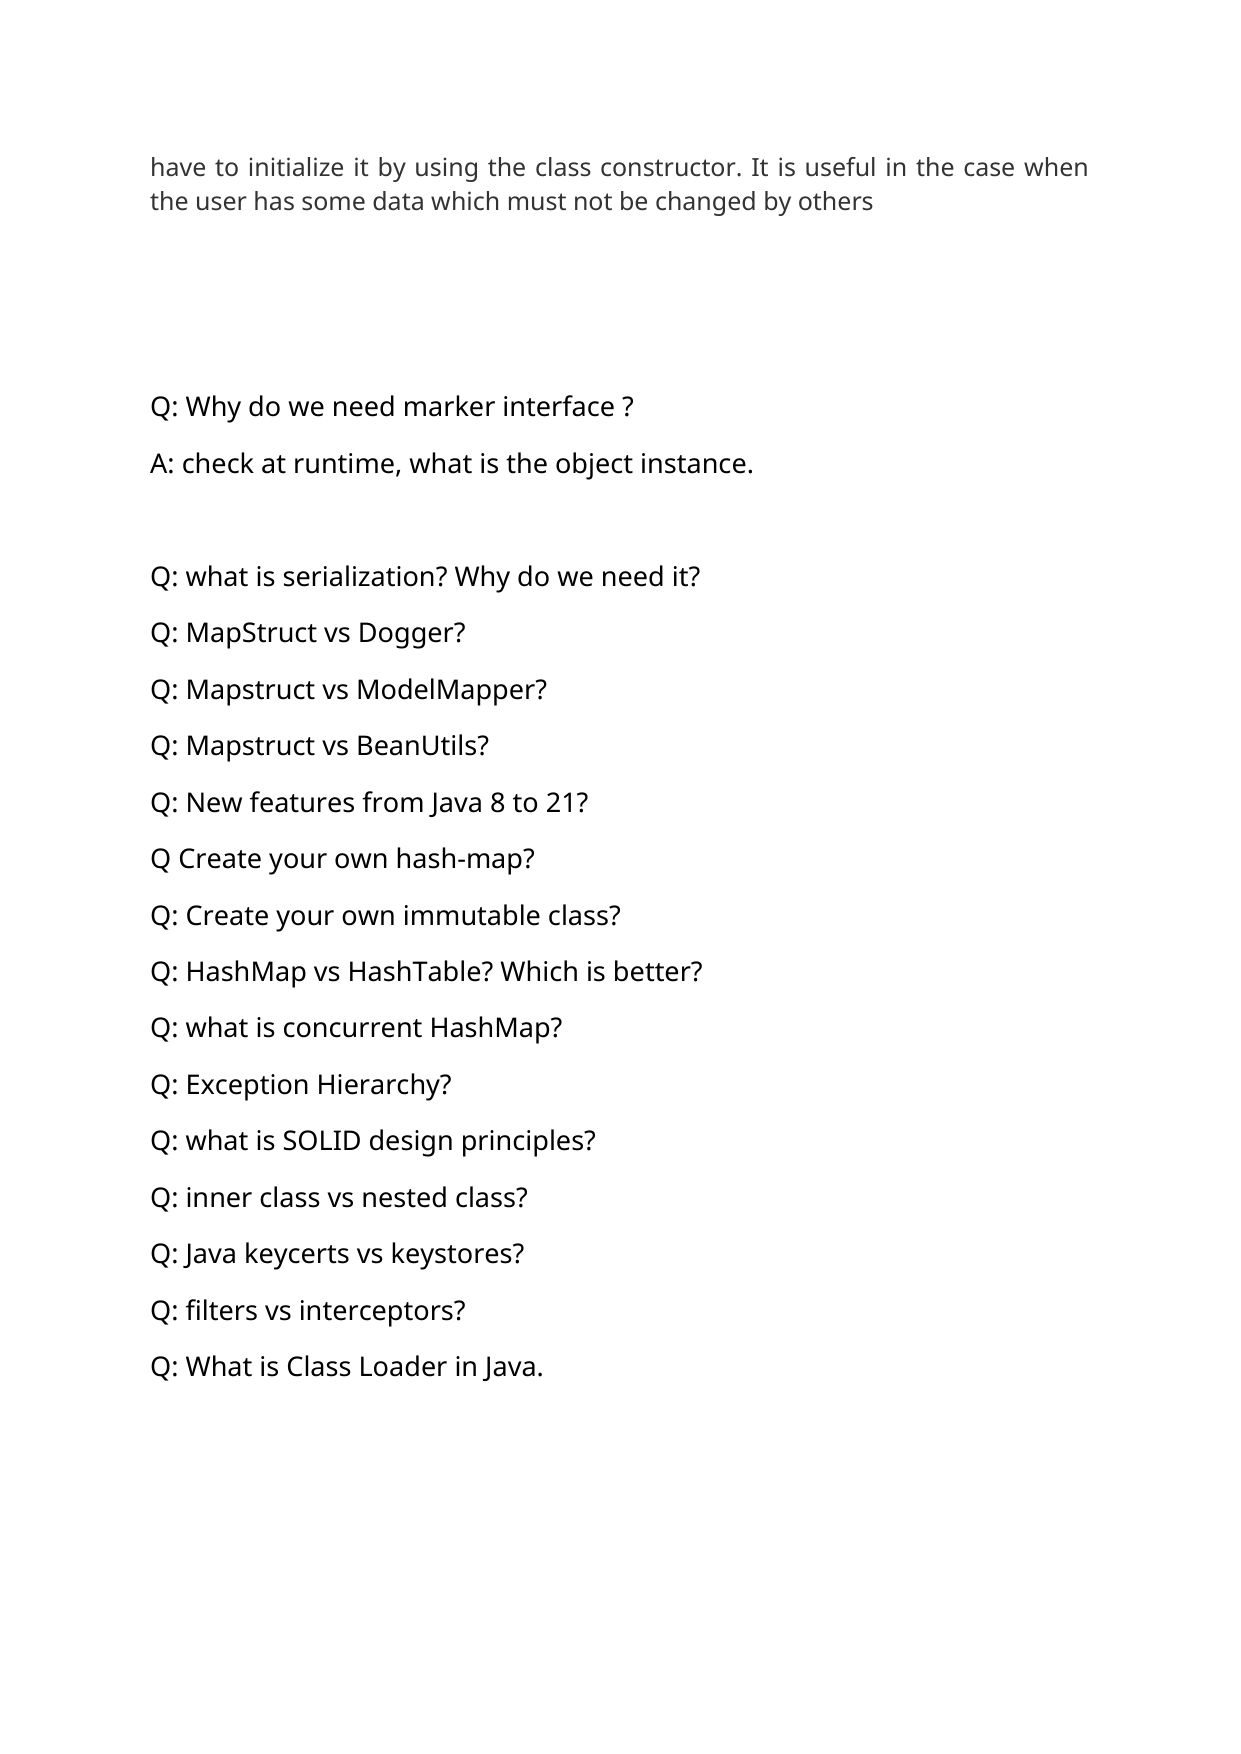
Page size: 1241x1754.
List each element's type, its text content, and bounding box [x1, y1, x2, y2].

text Q: Mapstruct vs ModelMapper? [150, 670, 1090, 707]
text Q: what is SOLID design principles? [150, 1122, 1090, 1159]
text Q: Exception Hierarchy? [150, 1065, 1090, 1102]
text Q: filters vs interceptors? [150, 1291, 1090, 1328]
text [150, 150, 1090, 218]
text Q: New features from Java 8 to 21? [150, 783, 1090, 820]
text Q: Create your own immutable class? [150, 896, 1090, 933]
text Q: What is Class Loader in Java. [150, 1348, 1090, 1384]
text Q: Why do we need marker interface ? [150, 388, 1090, 425]
text Q: Mapstruct vs BeanUtils? [150, 727, 1090, 763]
text Q: HashMap vs HashTable? Which is better? [150, 952, 1090, 989]
text Q: Java keycerts vs keystores? [150, 1235, 1090, 1272]
text Q: MapStruct vs Dogger? [150, 614, 1090, 651]
text A: check at runtime, what is the object instance. [150, 444, 1090, 481]
text Q Create your own hash-map? [150, 839, 1090, 876]
text Q: inner class vs nested class? [150, 1178, 1090, 1215]
text Q: what is serialization? Why do we need it? [150, 557, 1090, 594]
text Q: what is concurrent HashMap? [150, 1009, 1090, 1046]
